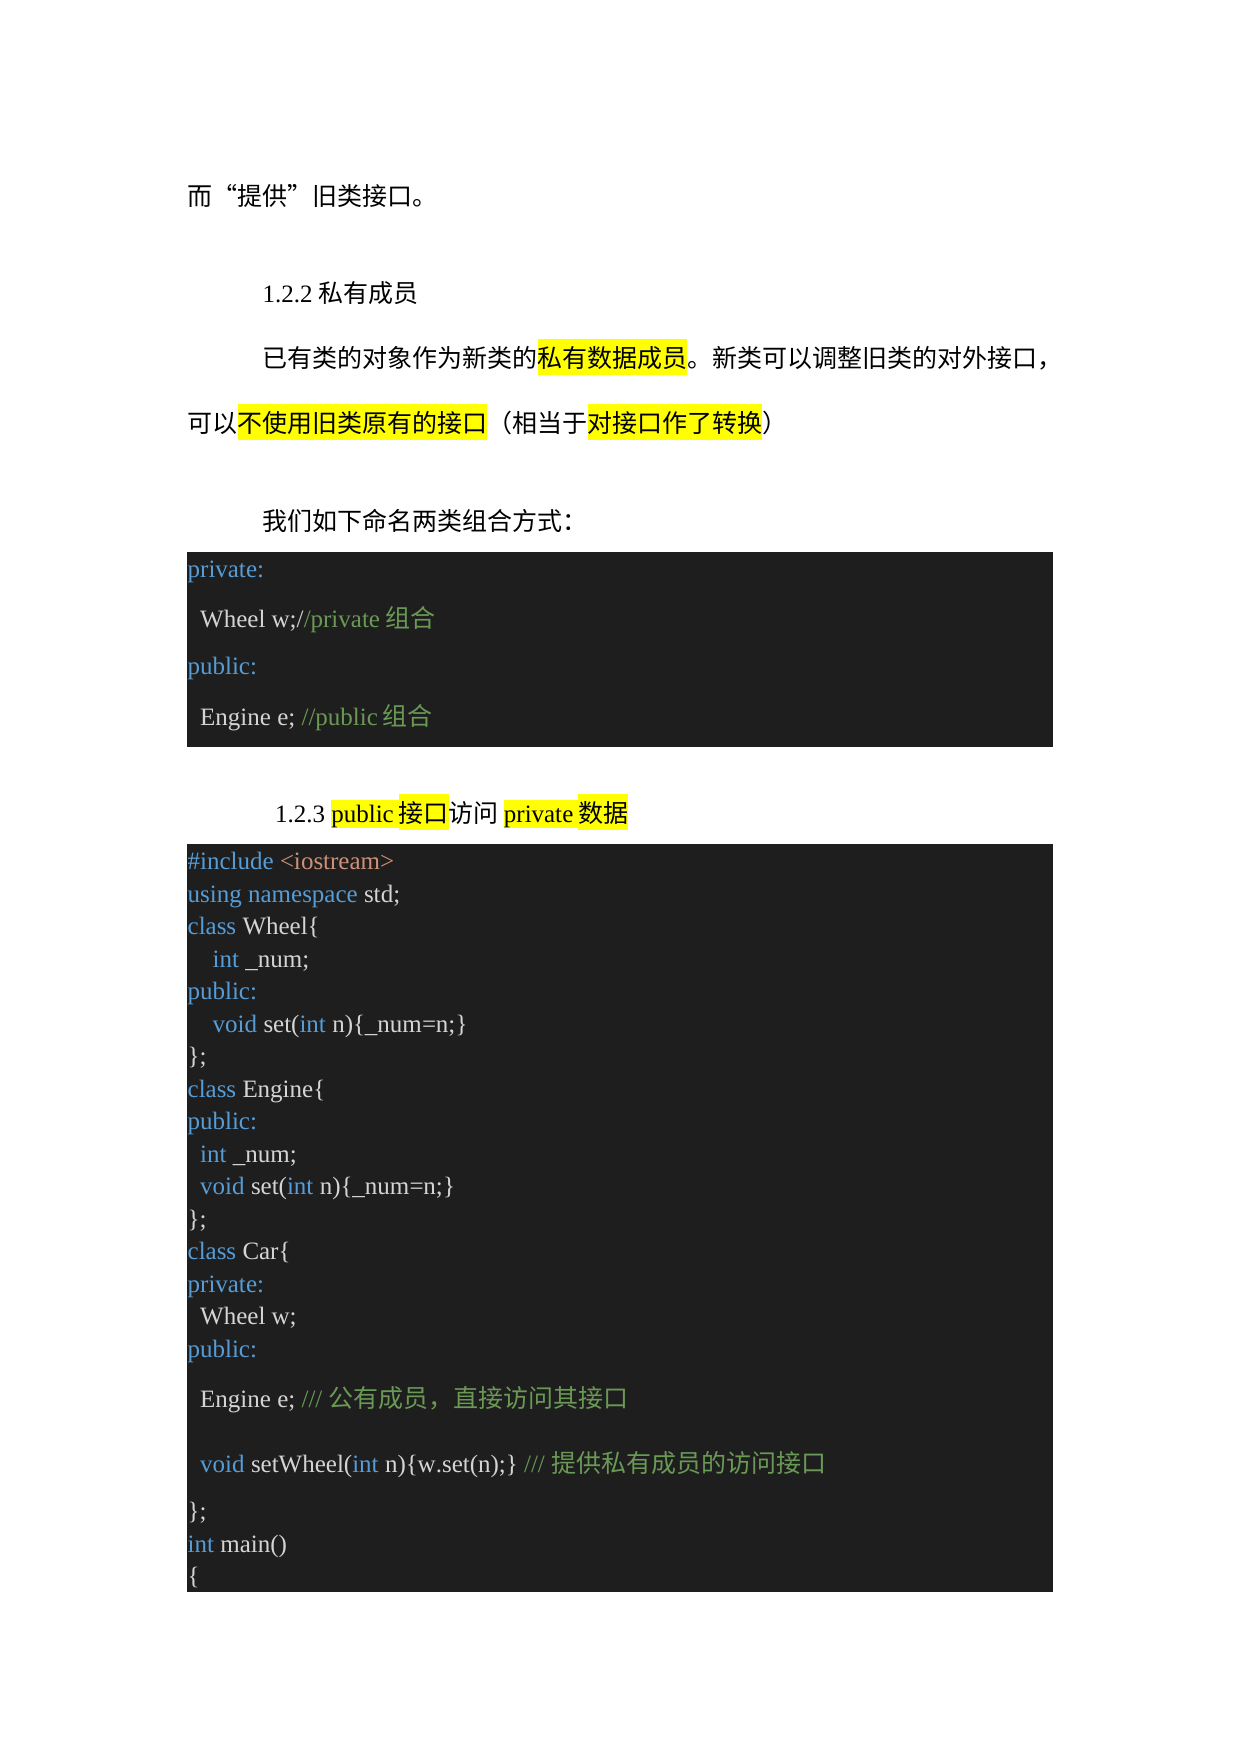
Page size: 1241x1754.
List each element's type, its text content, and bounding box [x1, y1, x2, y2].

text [187, 162, 1053, 227]
text Engine e; /// 公有成员，直接访问其接口 [187, 1364, 1053, 1429]
text void set(int n){_num=n;} [187, 1169, 1053, 1202]
text #include <iostream> [187, 844, 1053, 877]
text using namespace std; [187, 877, 1053, 909]
text private: [187, 1267, 1053, 1299]
text 已有类的对象作为新类的私有数据成员。新类可以调整旧类的对外接口，可以不使用旧类原有的接口（相当于对接口作了转换） [187, 324, 1053, 454]
text class Engine{ [187, 1072, 1053, 1104]
text Wheel w; [187, 1299, 1053, 1332]
text class Wheel{ [187, 909, 1053, 942]
text public: [187, 1332, 1053, 1364]
text Wheel w;//private组合 [187, 584, 1053, 649]
text 我们如下命名两类组合方式： [187, 487, 1053, 552]
text 1.2.3 public接口访问private数据 [231, 779, 1053, 844]
text }; [187, 1202, 1053, 1234]
text }; [187, 1494, 1053, 1527]
text int _num; [187, 942, 1053, 974]
text public: [187, 974, 1053, 1007]
text class Car{ [187, 1234, 1053, 1267]
text Engine e; //public组合 [187, 682, 1053, 747]
text int _num; [187, 1137, 1053, 1169]
text }; [187, 1039, 1053, 1072]
text void setWheel(int n){w.set(n);} /// 提供私有成员的访问接口 [187, 1429, 1053, 1494]
text public: [187, 649, 1053, 682]
text 1.2.2 私有成员 [187, 259, 1053, 324]
text private: [187, 552, 1053, 584]
text { [187, 1559, 1053, 1592]
text public: [187, 1104, 1053, 1137]
text void set(int n){_num=n;} [187, 1007, 1053, 1039]
text int main() [187, 1527, 1053, 1559]
